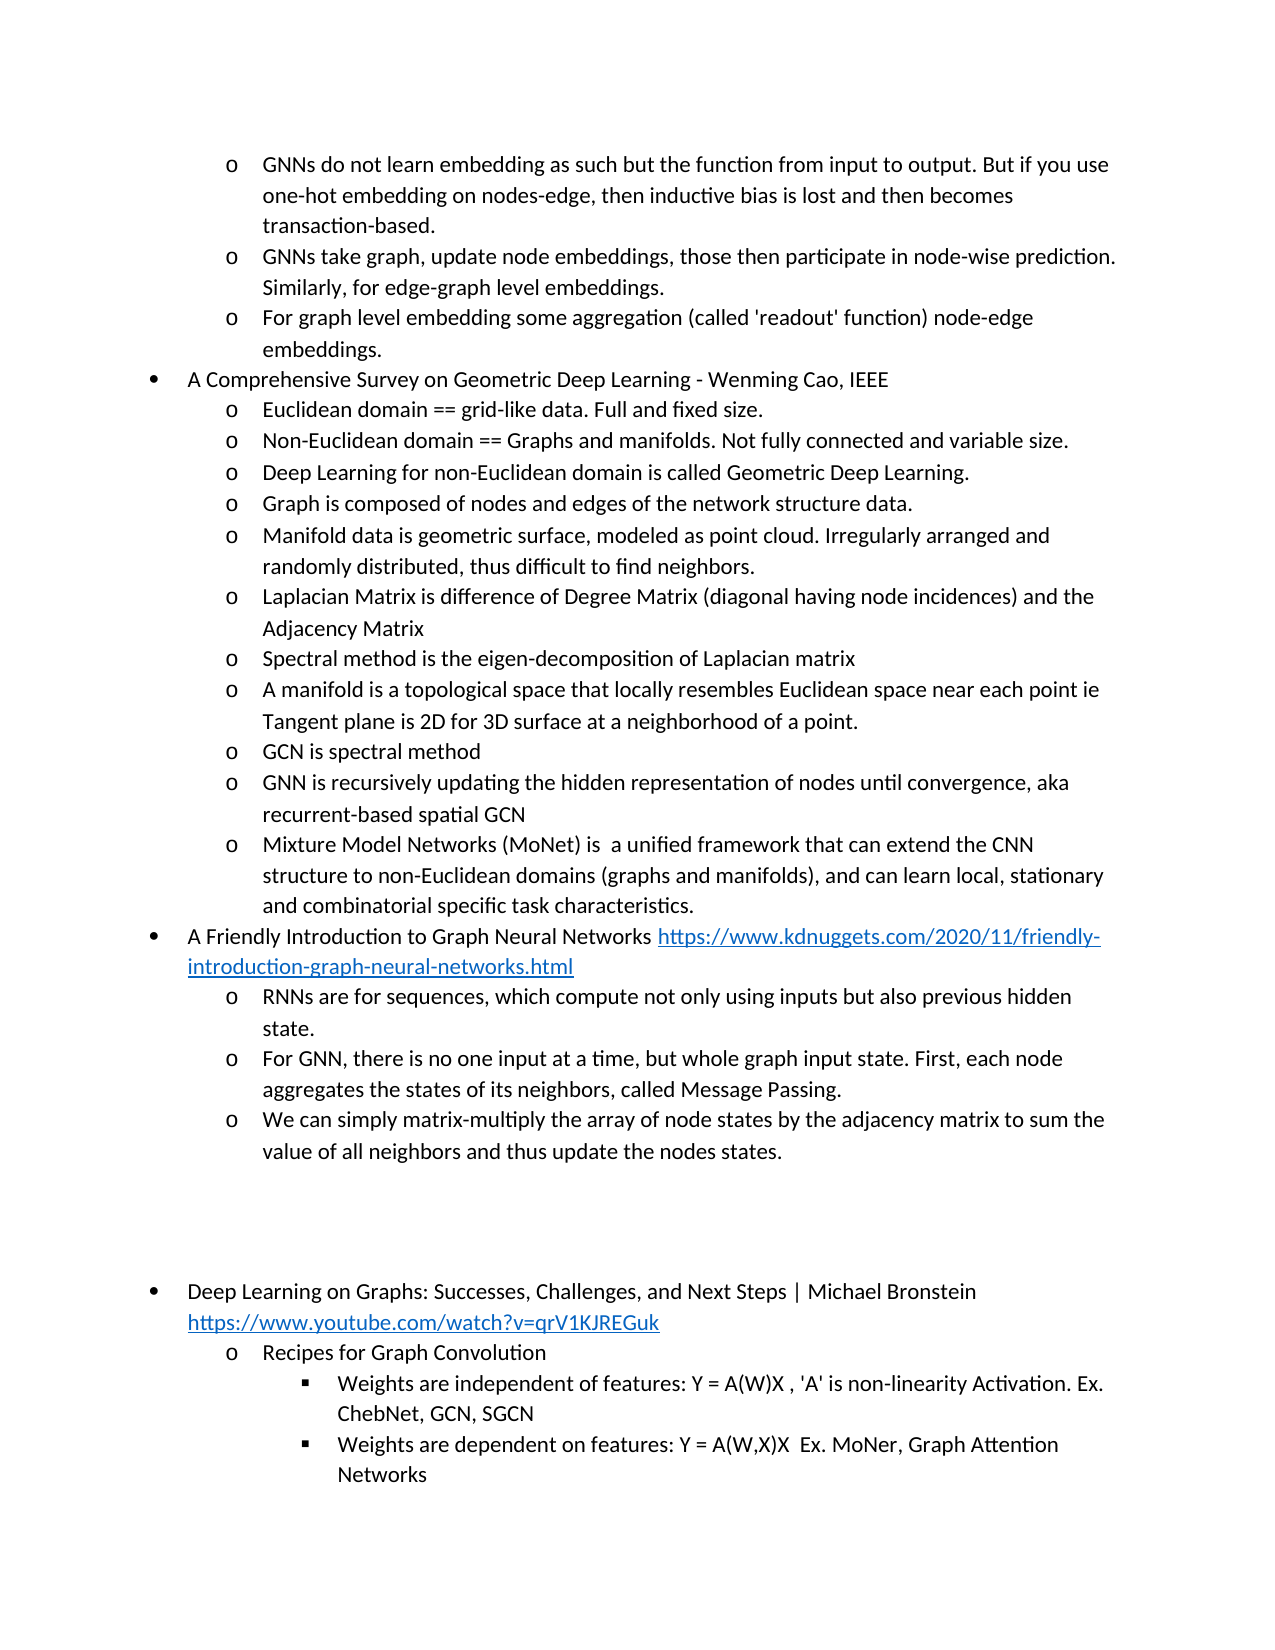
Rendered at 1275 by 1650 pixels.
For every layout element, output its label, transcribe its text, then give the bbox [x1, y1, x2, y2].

list GCN is spectral method [225, 737, 1125, 766]
list Manifold data is geometric surface, modeled as point cloud. Irregularly arranged and randomly distributed, thus difficult to find neighbors. [225, 521, 1125, 580]
list Spectral method is the eigen-decomposition of Laplacian matrix [225, 644, 1125, 673]
list Weights are dependent on features: Y = A(W,X)X Ex. MoNer, Graph Attention Networks [300, 1430, 1125, 1488]
list Non-Euclidean domain == Graphs and manifolds. Not fully connected and variable size. [225, 427, 1125, 456]
list RNNs are for sequences, which compute not only using inputs but also previous hidden state. [225, 982, 1125, 1042]
list Euclidean domain == grid-like data. Full and fixed size. [225, 395, 1125, 424]
list A Comprehensive Survey on Geometric Deep Learning - Wenming Cao, IEEE [150, 365, 1125, 393]
list For graph level embedding some aggregation (called 'readout' function) node-edge embeddings. [225, 303, 1125, 363]
list A Friendly Introduction to Graph Neural Networks https://www.kdnuggets.com/2020/11/friendly-introduction-graph-neural-networks.html [150, 922, 1125, 980]
list For GNN, there is no one input at a time, but whole graph input state. First, each node aggregates the states of its neighbors, called Message Passing. [225, 1044, 1125, 1103]
list A manifold is a topological space that locally resembles Euclidean space near each point ie Tangent plane is 2D for 3D surface at a neighborhood of a point. [225, 676, 1125, 735]
list We can simply matrix-multiply the array of node states by the adjacency matrix to sum the value of all neighbors and thus update the nodes states. [225, 1105, 1125, 1165]
list Laplacian Matrix is difference of Degree Matrix (diagonal having node incidences) and the Adjacency Matrix [225, 582, 1125, 642]
list GNNs do not learn embedding as such but the function from input to output. But if you use one-hot embedding on nodes-edge, then inductive bias is lost and then becomes transaction-based. [225, 150, 1125, 239]
list GNN is recursively updating the hidden representation of nodes until convergence, aka recurrent-based spatial GCN [225, 768, 1125, 828]
list Recipes for Graph Convolution [225, 1338, 1125, 1367]
list Mixture Model Networks (MoNet) is a uniﬁed framework that can extend the CNN structure to non-Euclidean domains (graphs and manifolds), and can learn local, stationary and combinatorial specific task characteristics. [225, 830, 1125, 920]
list GNNs take graph, update node embeddings, those then participate in node-wise prediction. Similarly, for edge-graph level embeddings. [225, 242, 1125, 301]
list Deep Learning on Graphs: Successes, Challenges, and Next Steps | Michael Bronstein https://www.youtube.com/watch?v=qrV1KJREGuk [150, 1277, 1125, 1336]
list Deep Learning for non-Euclidean domain is called Geometric Deep Learning. [225, 458, 1125, 487]
list Weights are independent of features: Y = A(W)X , 'A' is non-linearity Activation. Ex. ChebNet, GCN, SGCN [300, 1369, 1125, 1427]
list Graph is composed of nodes and edges of the network structure data. [225, 489, 1125, 519]
